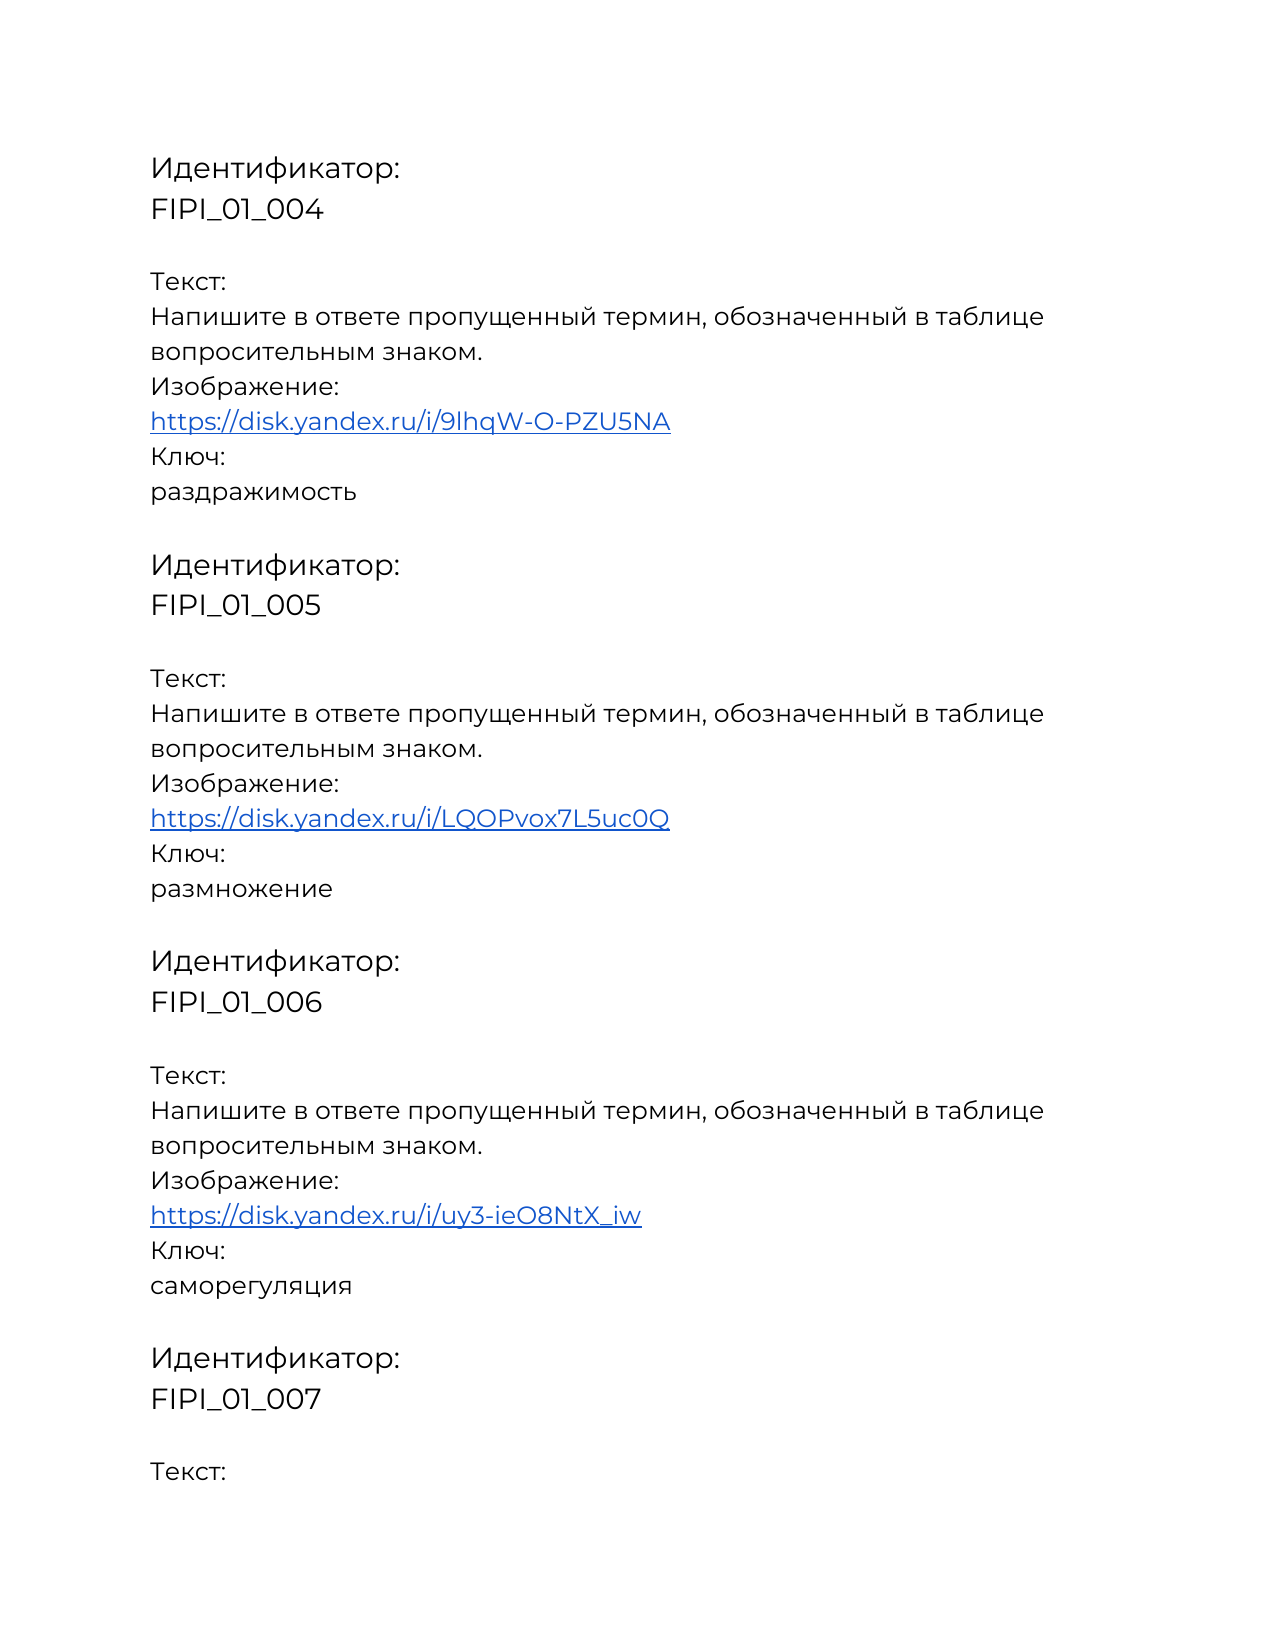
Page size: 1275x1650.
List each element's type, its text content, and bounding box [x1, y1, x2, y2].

subtitle FIPI_01_005 [150, 587, 1125, 623]
text Изображение: [150, 768, 1125, 799]
text Изображение: [150, 372, 1125, 402]
text раздражимость [150, 477, 1125, 507]
subtitle Идентификатор: [150, 943, 1125, 979]
text Изображение: [150, 1165, 1125, 1196]
text Ключ: [150, 838, 1125, 869]
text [150, 302, 1125, 367]
text Текст: [150, 1060, 1125, 1091]
subtitle Идентификатор: [150, 1340, 1125, 1376]
text https://disk.yandex.ru/i/LQOPvox7L5uc0Q [150, 803, 1125, 834]
text саморегуляция [150, 1270, 1125, 1301]
subtitle Идентификатор: [150, 150, 1125, 186]
subtitle FIPI_01_006 [150, 984, 1125, 1020]
text Текст: [150, 1457, 1125, 1487]
text Ключ: [150, 442, 1125, 472]
text Ключ: [150, 1235, 1125, 1266]
text https://disk.yandex.ru/i/uy3-ieO8NtX_iw [150, 1200, 1125, 1231]
subtitle FIPI_01_007 [150, 1381, 1125, 1416]
text Текст: [150, 267, 1125, 297]
text размножение [150, 873, 1125, 904]
text Напишите в ответе пропущенный термин, обозначенный в таблице вопросительным знаком. [150, 698, 1125, 764]
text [150, 1095, 1125, 1161]
subtitle Идентификатор: [150, 547, 1125, 582]
text Текст: [150, 663, 1125, 694]
text https://disk.yandex.ru/i/9lhqW-O-PZU5NA [150, 407, 1125, 437]
subtitle FIPI_01_004 [150, 191, 1125, 226]
